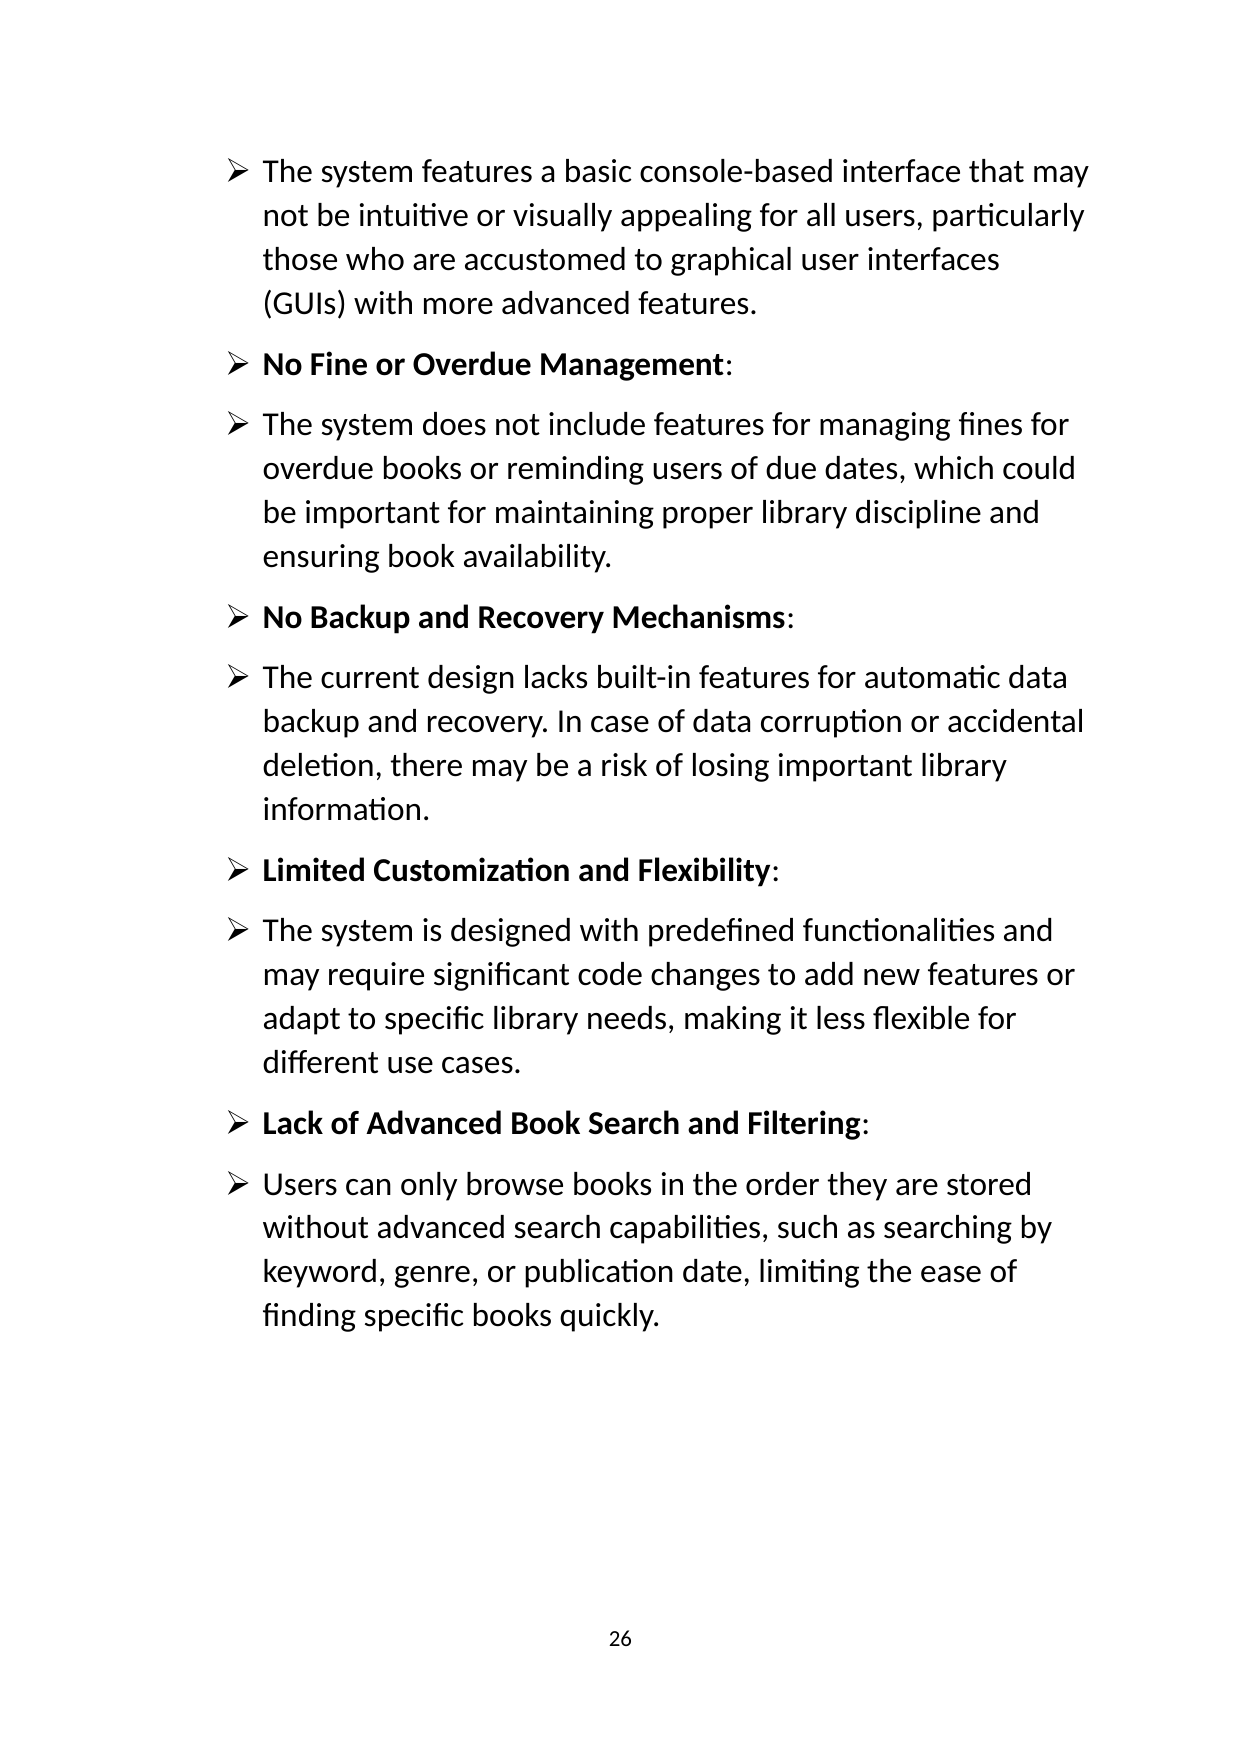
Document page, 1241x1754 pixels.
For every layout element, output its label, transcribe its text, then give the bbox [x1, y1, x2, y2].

list No Fine or Overdue Management: [225, 342, 1090, 383]
list The current design lacks built-in features for automatic data backup and recovery. In case of data corruption or accidental deletion, there may be a risk of losing important library information. [225, 656, 1090, 829]
list Lack of Advanced Book Search and Filtering: [225, 1102, 1090, 1143]
list Limited Customization and Flexibility: [225, 849, 1090, 889]
list No Backup and Recovery Mechanisms: [225, 596, 1090, 636]
list Users can only browse books in the order they are stored without advanced search capabilities, such as searching by keyword, genre, or publication date, limiting the ease of finding specific books quickly. [225, 1162, 1090, 1335]
list The system does not include features for managing fines for overdue books or reminding users of due dates, which could be important for maintaining proper library discipline and ensuring book availability. [225, 403, 1090, 576]
list The system features a basic console-based interface that may not be intuitive or visually appealing for all users, particularly those who are accustomed to graphical user interfaces (GUIs) with more advanced features. [225, 150, 1090, 323]
list The system is designed with predefined functionalities and may require significant code changes to add new features or adapt to specific library needs, making it less flexible for different use cases. [225, 909, 1090, 1082]
